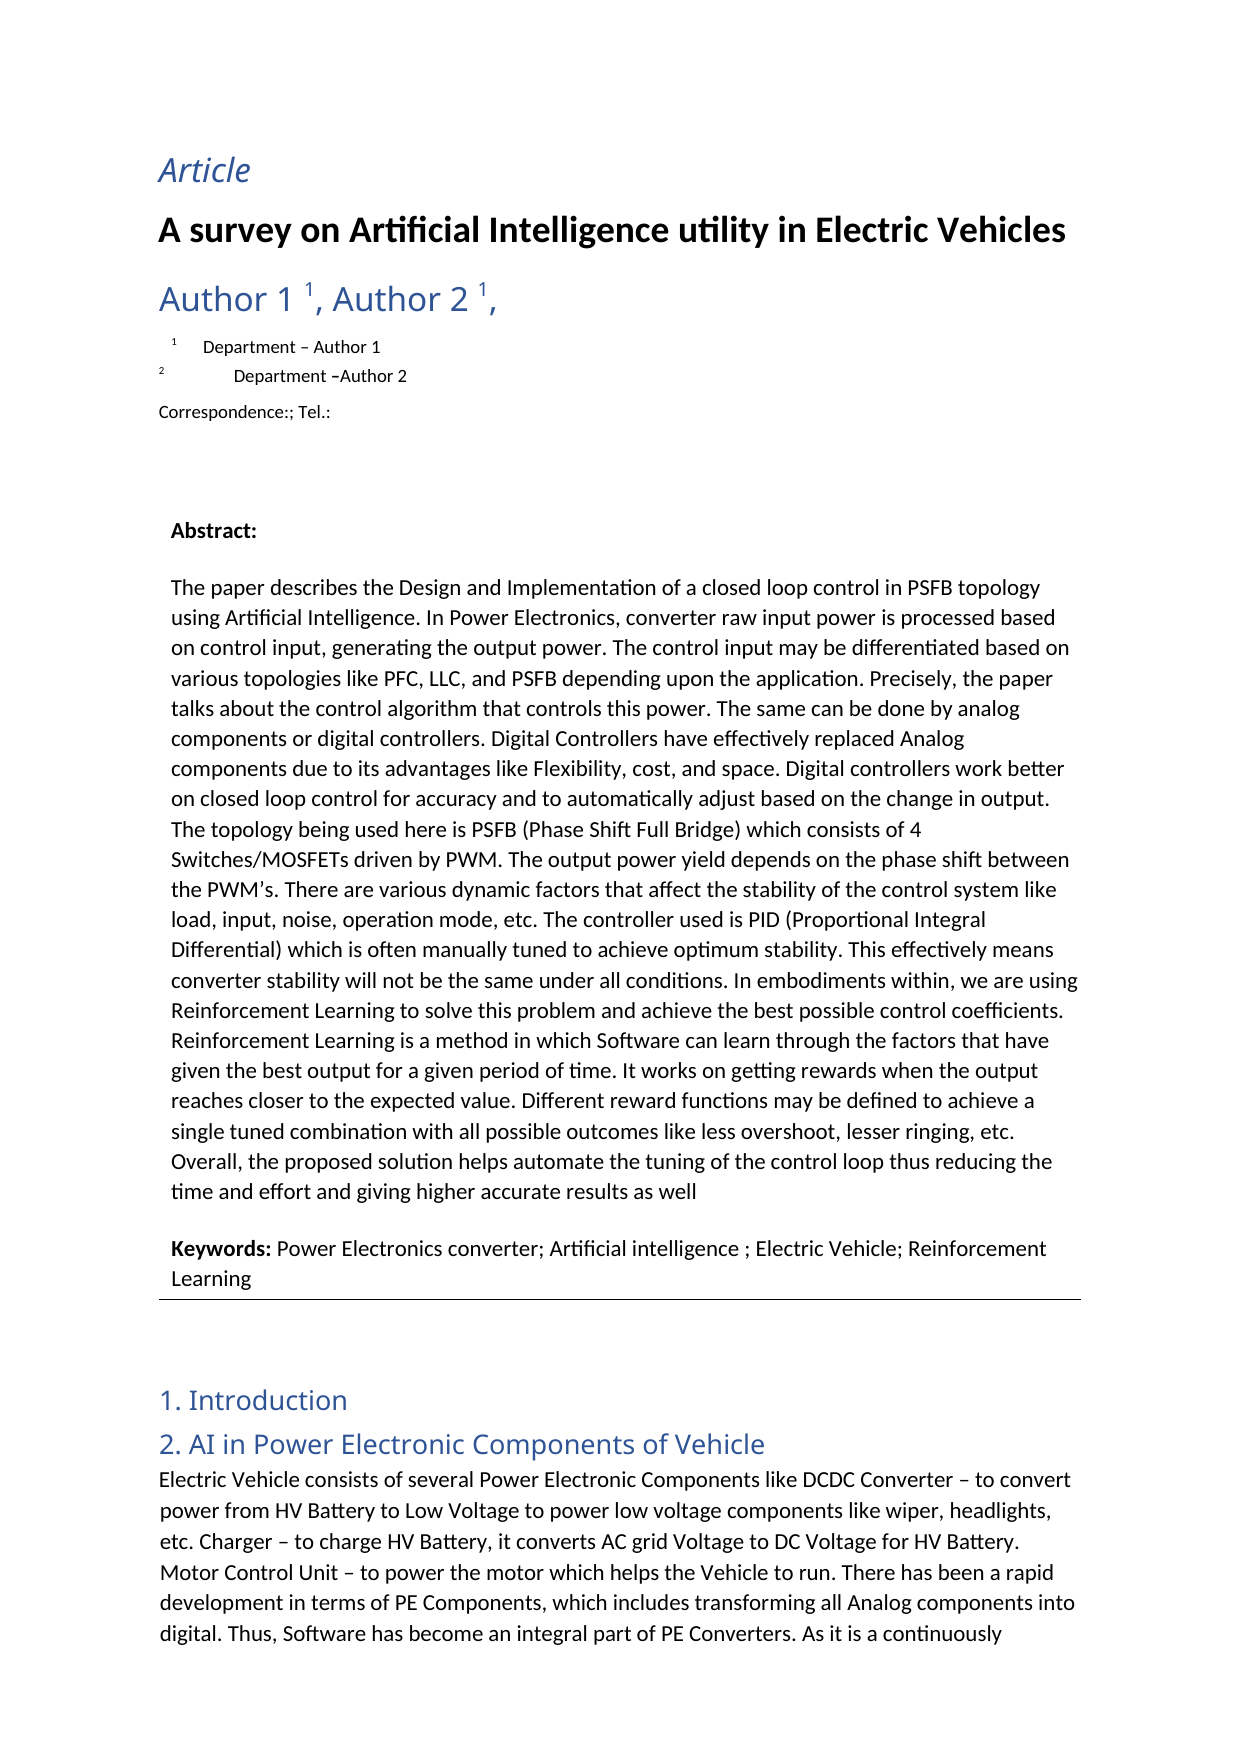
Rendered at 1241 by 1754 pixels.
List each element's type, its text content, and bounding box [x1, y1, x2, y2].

text Abstract: [171, 516, 1083, 544]
text The paper describes the Design and Implementation of a closed loop control in PSFB topology using Artificial Intelligence. In Power Electronics, converter raw input power is processed based on control input, generating the output power. The control input may be differentiated based on various topologies like PFC, LLC, and PSFB depending upon the application. Precisely, the paper talks about the control algorithm that controls this power. The same can be done by analog components or digital controllers. Digital Controllers have effectively replaced Analog components due to its advantages like Flexibility, cost, and space. Digital controllers work better on closed loop control for accuracy and to automatically adjust based on the change in output. The topology being used here is PSFB (Phase Shift Full Bridge) which consists of 4 Switches/MOSFETs driven by PWM. The output power yield depends on the phase shift between the PWM’s. There are various dynamic factors that affect the stability of the control system like load, input, noise, operation mode, etc. The controller used is PID (Proportional Integral Differential) which is often manually tuned to achieve optimum stability. This effectively means converter stability will not be the same under all conditions. In embodiments within, we are using Reinforcement Learning to solve this problem and achieve the best possible control coefficients. Reinforcement Learning is a method in which Software can learn through the factors that have given the best output for a given period of time. It works on getting rewards when the output reaches closer to the expected value. Different reward functions may be defined to achieve a single tuned combination with all possible outcomes like less overshoot, lesser ringing, etc. Overall, the proposed solution helps automate the tuning of the control loop thus reducing the time and effort and giving higher accurate results as well [171, 573, 1083, 1205]
text Correspondence:; Tel.: [158, 400, 1083, 423]
text A survey on Artificial Intelligence utility in Electric Vehicles [158, 209, 1084, 251]
list Department – Author 1 [171, 335, 1083, 358]
text Keywords: Power Electronics converter; Artificial intelligence ; Electric Vehicle; Reinforcement Learning [171, 1234, 1083, 1292]
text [158, 1466, 1082, 1647]
subtitle Article [159, 147, 1084, 192]
list Department –Author 2 [158, 364, 1083, 387]
subtitle Author 1 1, Author 2 1, [159, 276, 1084, 321]
subtitle 2. AI in Power Electronic Components of Vehicle [159, 1426, 1084, 1463]
subtitle 1. Introduction [159, 1382, 1084, 1419]
